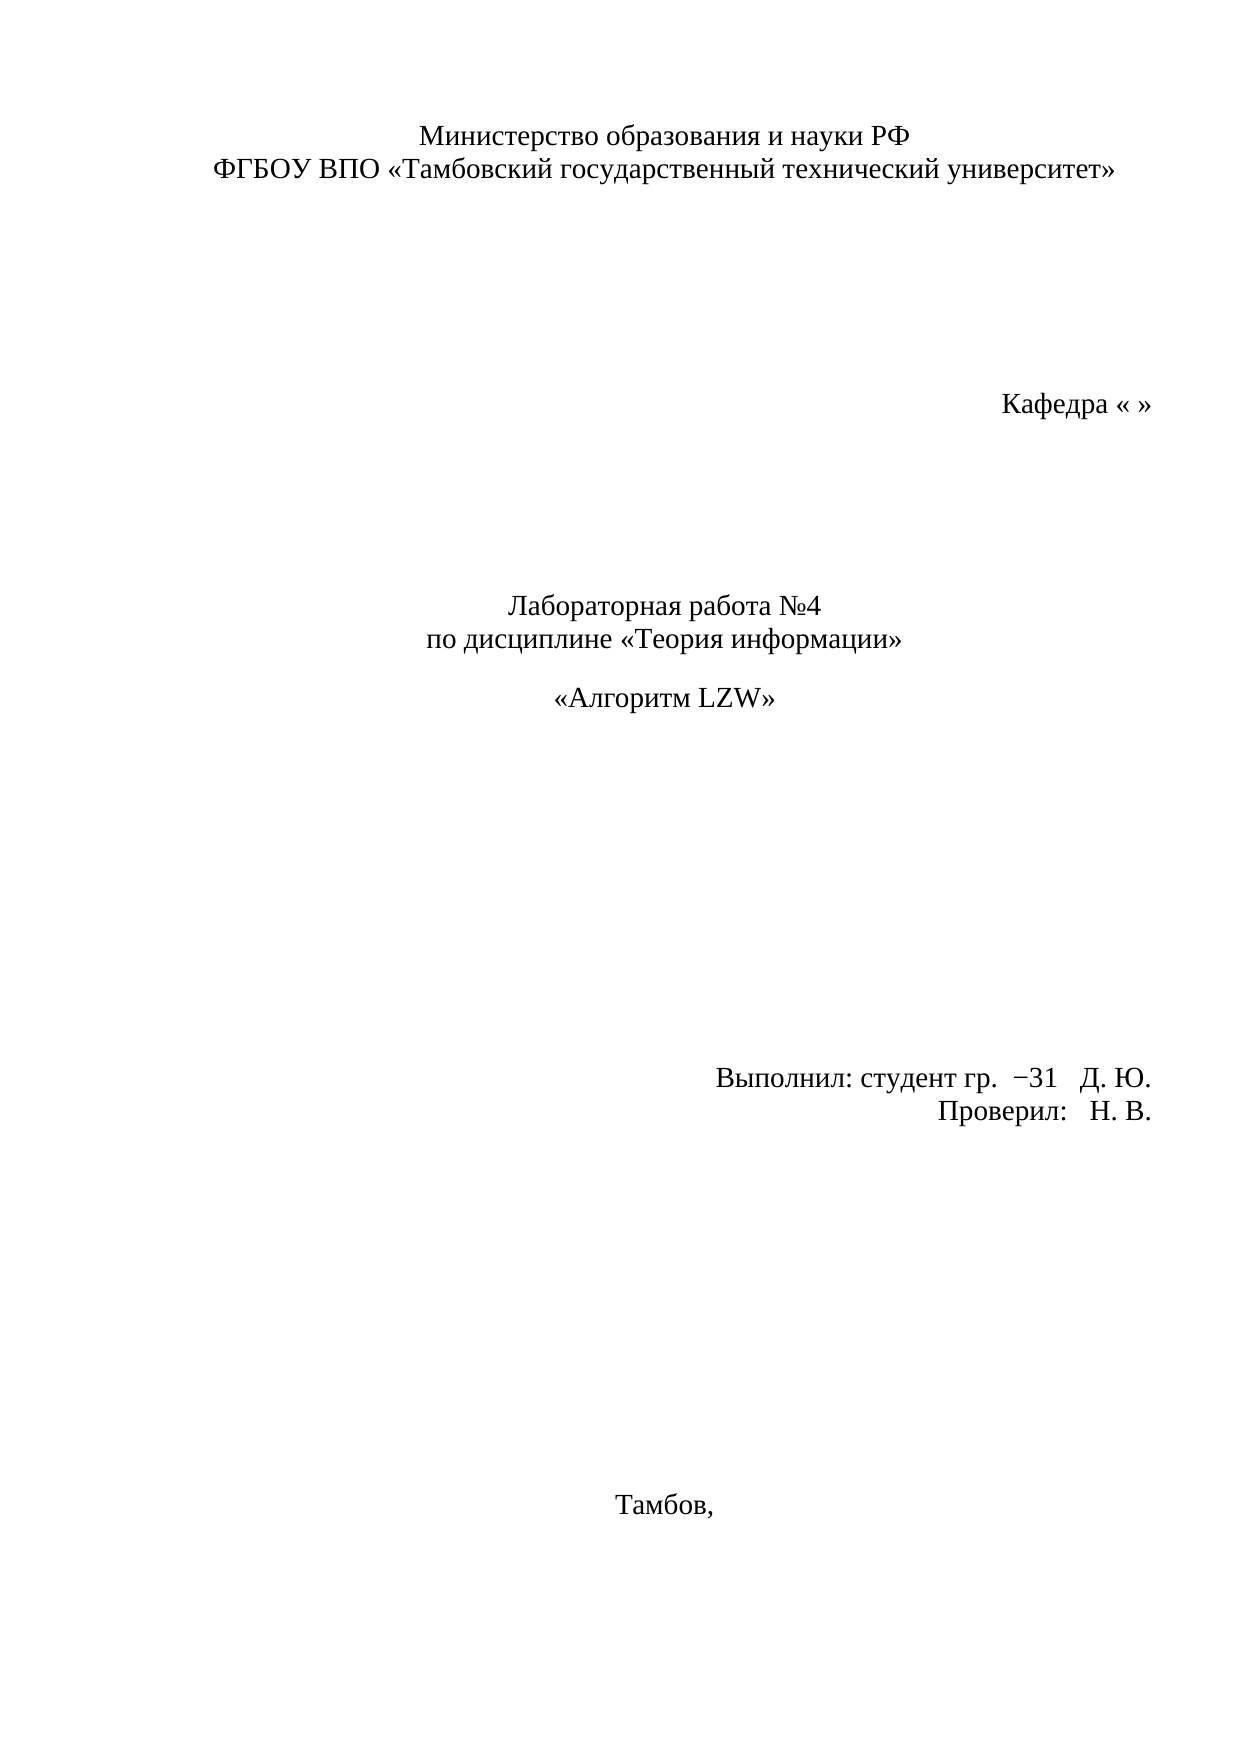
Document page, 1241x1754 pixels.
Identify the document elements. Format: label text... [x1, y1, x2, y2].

text по дисциплине «Теория информации» [177, 621, 1152, 655]
text Лабораторная работа №4 [177, 588, 1152, 621]
text «Алгоритм LZW» [177, 680, 1152, 713]
text Министерство образования и науки РФ [177, 118, 1152, 152]
text Тамбов, [177, 1487, 1152, 1521]
text Кафедра « » [591, 386, 1152, 420]
text Проверил: Н. В. [532, 1093, 1152, 1127]
text Выполнил: студент гр. −31 Д. Ю. [532, 1060, 1152, 1093]
text ФГБОУ ВПО «Тамбовский государственный технический университет» [177, 152, 1152, 185]
